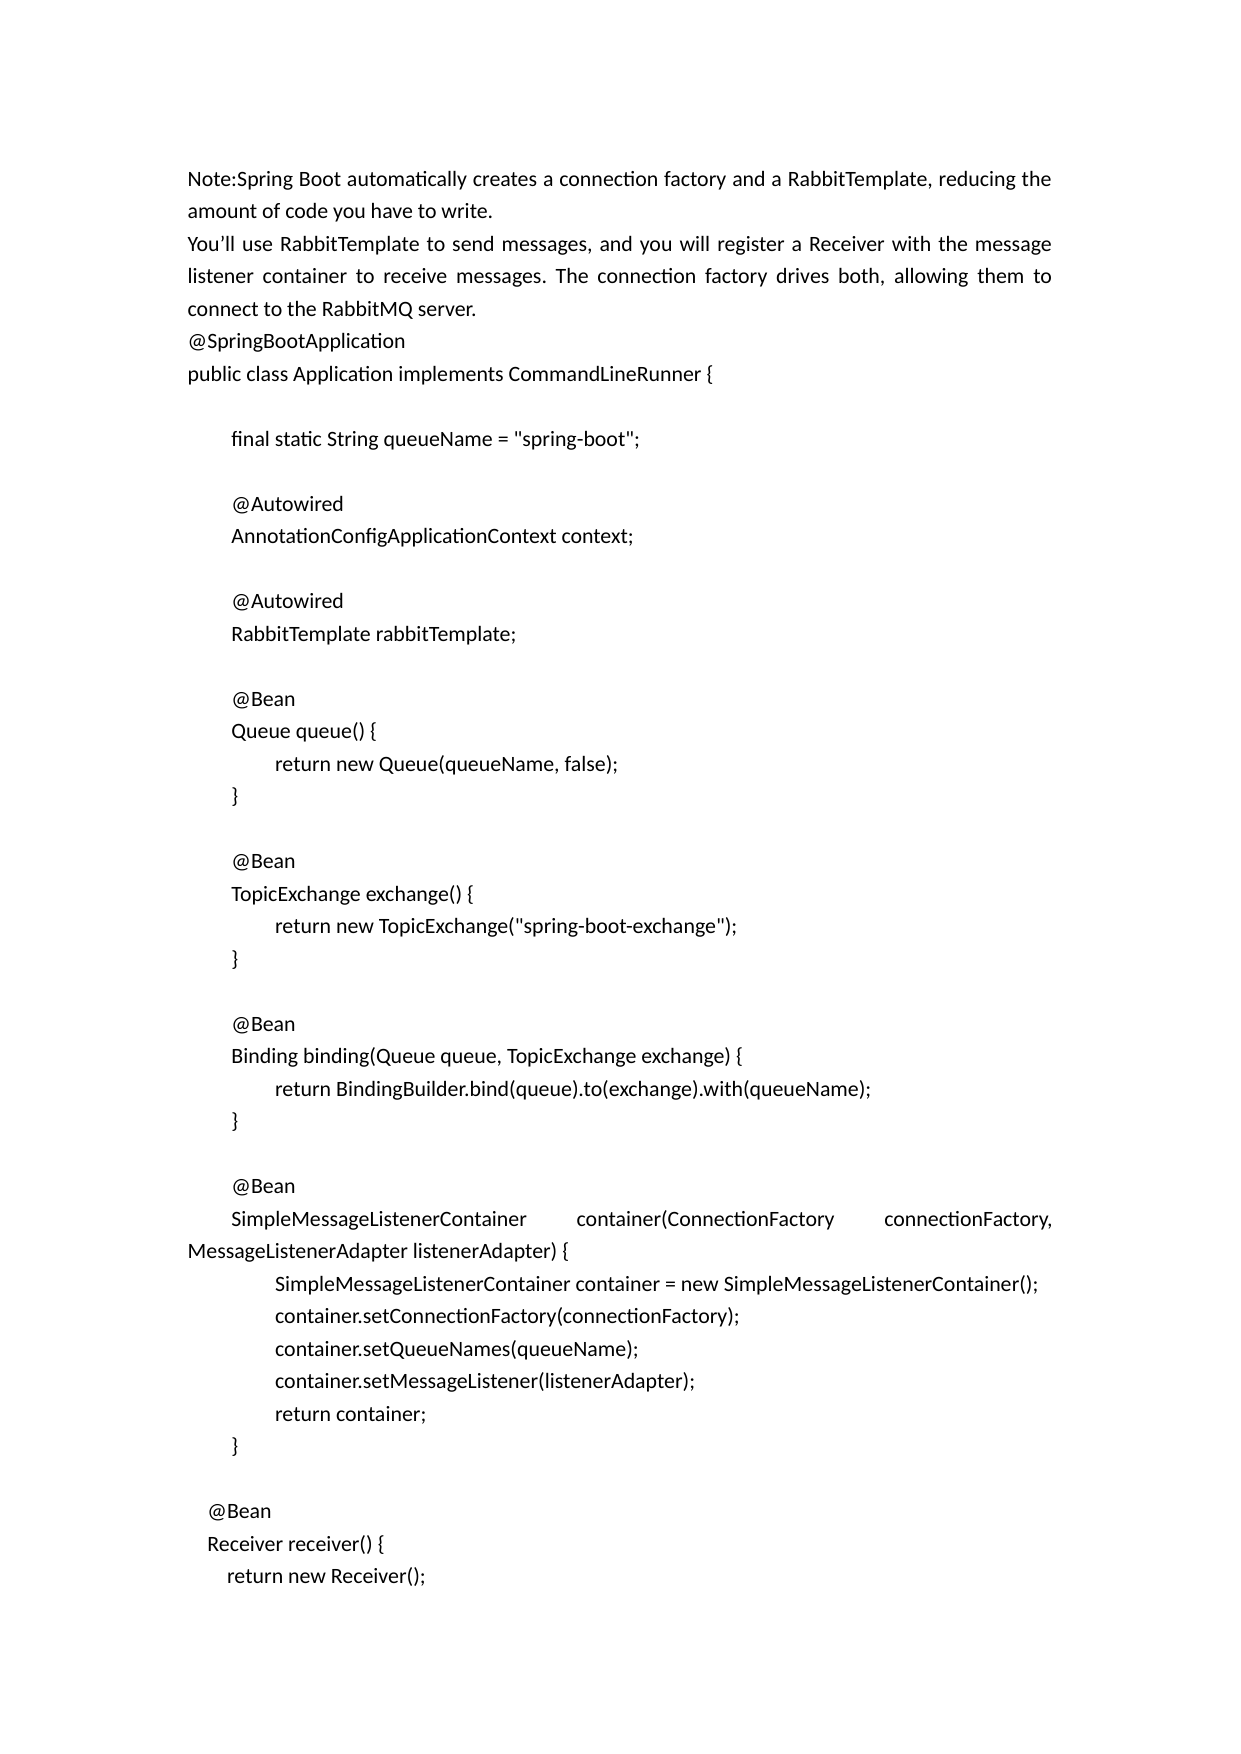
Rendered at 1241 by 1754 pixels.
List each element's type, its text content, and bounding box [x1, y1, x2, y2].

text return new TopicExchange("spring-boot-exchange"); [187, 909, 1053, 942]
text return container; [187, 1397, 1053, 1429]
text Receiver receiver() { [187, 1527, 1053, 1559]
text } [187, 1429, 1053, 1462]
text return new Receiver(); [187, 1559, 1053, 1592]
text RabbitTemplate rabbitTemplate; [187, 617, 1053, 649]
text container.setQueueNames(queueName); [187, 1332, 1053, 1364]
text container.setMessageListener(listenerAdapter); [187, 1364, 1053, 1397]
text You’ll use RabbitTemplate to send messages, and you will register a Receiver with the message listener container to receive messages. The connection factory drives both, allowing them to connect to the RabbitMQ server. [187, 227, 1053, 324]
text Binding binding(Queue queue, TopicExchange exchange) { [187, 1039, 1053, 1072]
text @Bean [187, 1169, 1053, 1202]
text } [187, 942, 1053, 974]
text TopicExchange exchange() { [187, 877, 1053, 909]
text @Bean [187, 682, 1053, 714]
text public class Application implements CommandLineRunner { [187, 357, 1053, 389]
text AnnotationConfigApplicationContext context; [187, 519, 1053, 552]
text @Bean [187, 1007, 1053, 1039]
text @Autowired [187, 584, 1053, 617]
text return new Queue(queueName, false); [187, 747, 1053, 779]
text container.setConnectionFactory(connectionFactory); [187, 1299, 1053, 1332]
text SimpleMessageListenerContainer container(ConnectionFactory connectionFactory, MessageListenerAdapter listenerAdapter) { [187, 1202, 1053, 1267]
text final static String queueName = "spring-boot"; [187, 422, 1053, 454]
text Queue queue() { [187, 714, 1053, 747]
text SimpleMessageListenerContainer container = new SimpleMessageListenerContainer(); [187, 1267, 1053, 1299]
text } [187, 1104, 1053, 1137]
text @SpringBootApplication [187, 324, 1053, 357]
text @Bean [187, 1494, 1053, 1527]
text } [187, 779, 1053, 812]
text Note:Spring Boot automatically creates a connection factory and a RabbitTemplate, reducing the amount of code you have to write. [187, 162, 1053, 227]
text @Autowired [187, 487, 1053, 519]
text @Bean [187, 844, 1053, 877]
text return BindingBuilder.bind(queue).to(exchange).with(queueName); [187, 1072, 1053, 1104]
